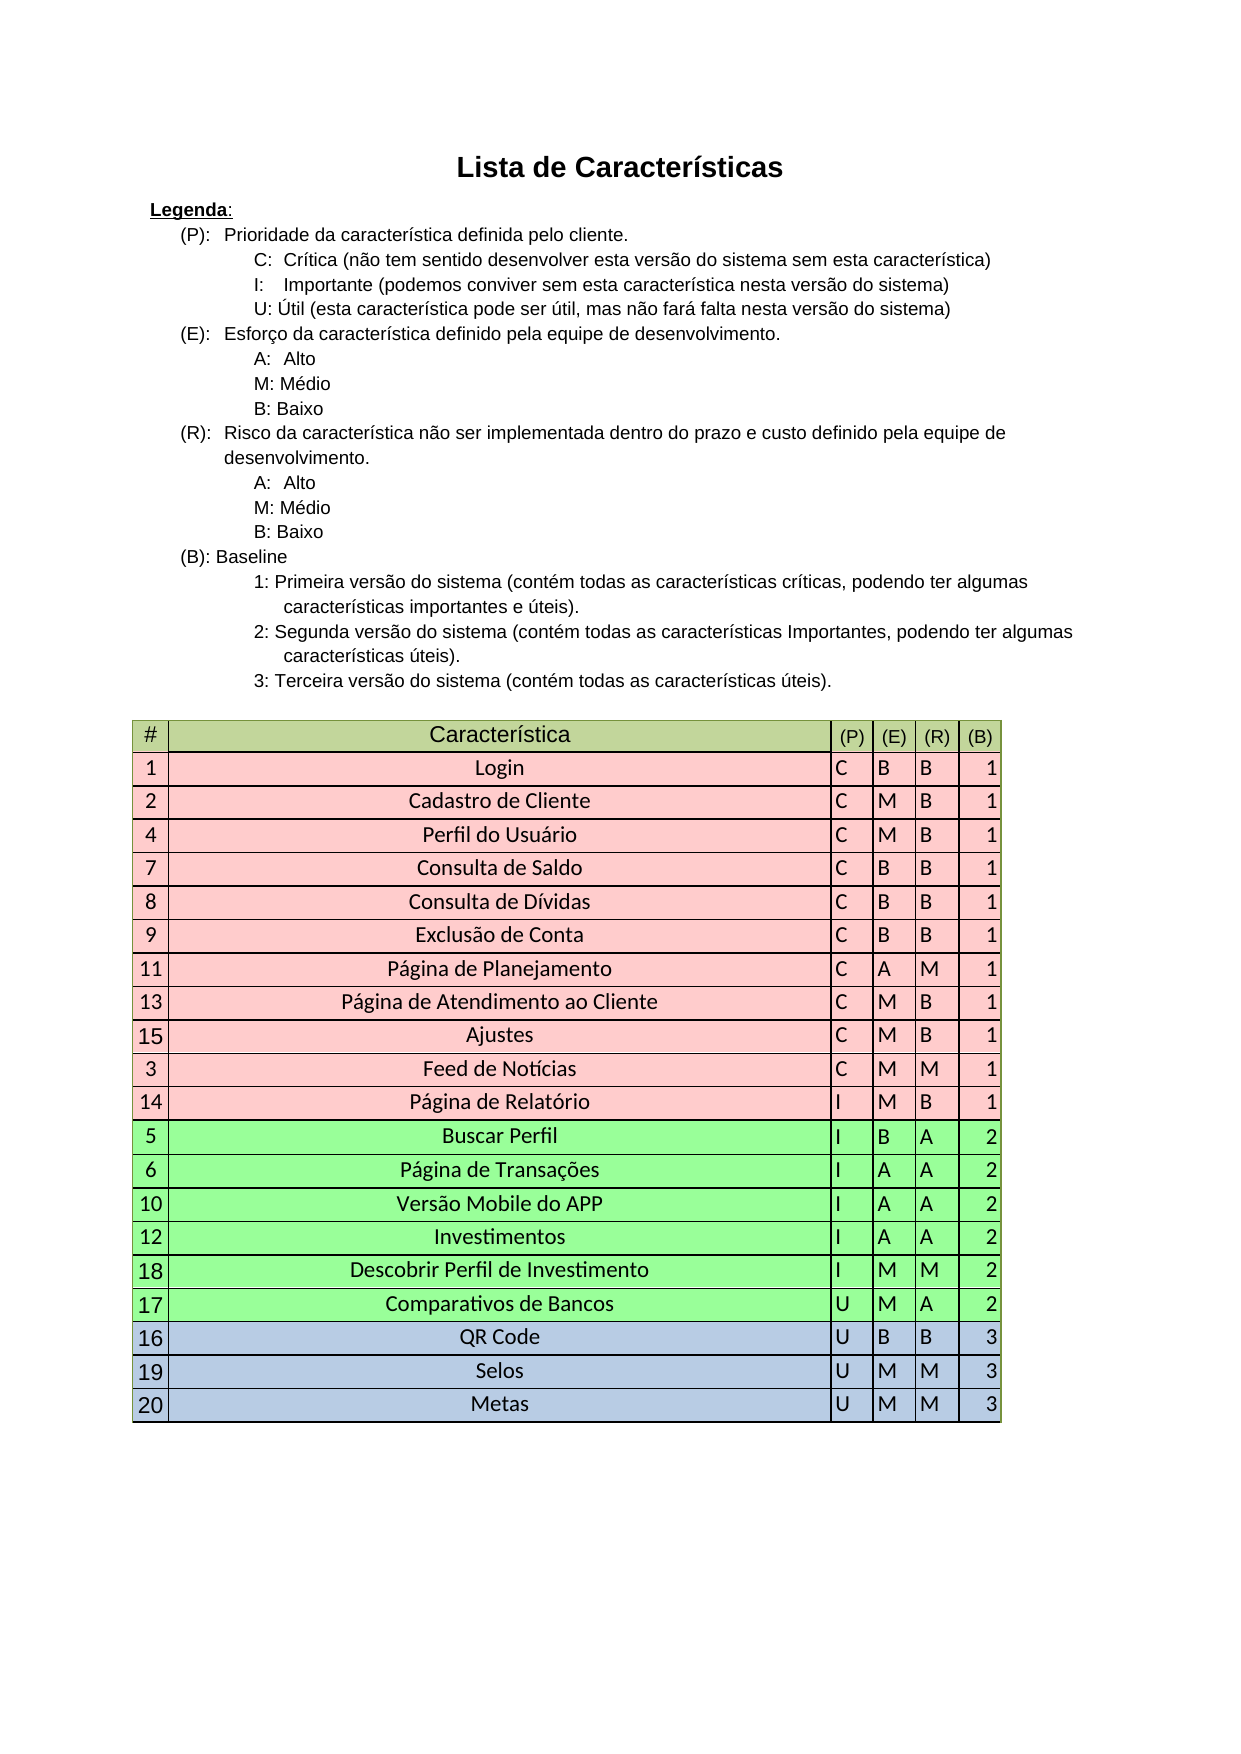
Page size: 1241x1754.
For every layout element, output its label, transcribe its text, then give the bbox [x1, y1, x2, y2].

text 1: Primeira versão do sistema (contém todas as características críticas, podendo ter algumas características importantes e úteis). [253, 571, 1090, 617]
table_cell 19 [133, 1356, 168, 1388]
table_cell A [916, 1189, 958, 1221]
table_cell B [874, 920, 915, 952]
table_cell C [832, 1054, 872, 1086]
table_header # [133, 721, 168, 751]
table_cell 3 [133, 1054, 168, 1086]
table_cell C [832, 787, 872, 818]
table_cell Ajustes [169, 1021, 830, 1052]
text (B): Baseline [180, 546, 1090, 568]
table_cell 5 [133, 1121, 168, 1154]
table_cell B [916, 887, 958, 919]
table_cell 2 [960, 1256, 1000, 1287]
table_cell Consulta de Saldo [169, 853, 830, 885]
table_cell Investimentos [169, 1222, 830, 1254]
table_cell B [916, 787, 958, 818]
table_cell 1 [960, 1021, 1000, 1052]
table_cell B [874, 853, 915, 885]
table_header Característica [169, 721, 830, 751]
table_cell M [916, 1356, 958, 1388]
table_cell 1 [960, 987, 1000, 1019]
table_cell A [916, 1222, 958, 1254]
text C: Crítica (não tem sentido desenvolver esta versão do sistema sem esta característica) [253, 249, 1090, 270]
table_cell M [874, 1054, 915, 1086]
table_cell A [874, 954, 915, 986]
table_cell Página de Relatório [169, 1087, 830, 1119]
table_cell 17 [133, 1289, 168, 1321]
table_cell B [916, 1087, 958, 1119]
table_cell Login [169, 753, 830, 785]
table_cell C [832, 1021, 872, 1052]
text M: Médio [253, 497, 1090, 518]
table_cell Metas [169, 1389, 830, 1421]
table_cell Página de Transações [169, 1155, 830, 1187]
table_cell 1 [133, 753, 168, 785]
table_cell I [832, 1121, 872, 1154]
table_cell 1 [960, 887, 1000, 919]
table_cell B [916, 920, 958, 952]
text U: Útil (esta característica pode ser útil, mas não fará falta nesta versão do sistema) [253, 298, 1090, 320]
table_cell B [916, 820, 958, 852]
text M: Médio [253, 373, 1090, 394]
table_cell A [916, 1155, 958, 1187]
table_cell B [874, 1322, 915, 1354]
table_cell 2 [960, 1155, 1000, 1187]
table_cell 1 [960, 753, 1000, 785]
table_cell Descobrir Perfil de Investimento [169, 1256, 830, 1287]
table_header (R) [916, 721, 958, 751]
text B: Baixo [253, 521, 1090, 543]
table_cell 11 [133, 954, 168, 986]
table_cell 3 [960, 1322, 1000, 1354]
text Legenda: [150, 199, 1090, 221]
table_cell M [874, 1389, 915, 1421]
text 3: Terceira versão do sistema (contém todas as características úteis). [253, 670, 1090, 692]
table_cell B [916, 753, 958, 785]
table_cell 4 [133, 820, 168, 852]
table_cell 2 [960, 1222, 1000, 1254]
table_cell 2 [960, 1189, 1000, 1221]
table_cell Perfil do Usuário [169, 820, 830, 852]
table_cell C [832, 920, 872, 952]
table_cell Buscar Perfil [169, 1121, 830, 1154]
table_cell Página de Atendimento ao Cliente [169, 987, 830, 1019]
table_header (P) [832, 721, 872, 751]
table_cell M [916, 1389, 958, 1421]
table_cell 3 [960, 1356, 1000, 1388]
table_cell C [832, 887, 872, 919]
table_cell 1 [960, 954, 1000, 986]
table_cell 6 [133, 1155, 168, 1187]
text A: Alto [253, 348, 1090, 369]
text (R): Risco da característica não ser implementada dentro do prazo e custo definido pela equipe de desenvolvimento. [180, 422, 1090, 468]
table_cell Consulta de Dívidas [169, 887, 830, 919]
text A: Alto [253, 472, 1090, 493]
table_cell M [916, 1256, 958, 1287]
table_cell M [874, 1021, 915, 1052]
table_cell B [874, 887, 915, 919]
table_cell 14 [133, 1087, 168, 1119]
table_cell Exclusão de Conta [169, 920, 830, 952]
table_cell I [832, 1222, 872, 1254]
table_cell 7 [133, 853, 168, 885]
table_cell U [832, 1322, 872, 1354]
text (E): Esforço da característica definido pela equipe de desenvolvimento. [180, 323, 1090, 344]
table_cell U [832, 1289, 872, 1321]
table_cell B [916, 1021, 958, 1052]
table_cell C [832, 954, 872, 986]
table_cell 2 [960, 1289, 1000, 1321]
table_cell A [874, 1222, 915, 1254]
table_cell U [832, 1356, 872, 1388]
table_cell A [874, 1155, 915, 1187]
table_header (E) [874, 721, 915, 751]
table_cell M [874, 820, 915, 852]
table_cell 8 [133, 887, 168, 919]
table_cell 18 [133, 1256, 168, 1287]
table_cell Comparativos de Bancos [169, 1289, 830, 1321]
table_cell M [874, 987, 915, 1019]
table_cell B [874, 1121, 915, 1154]
table_cell QR Code [169, 1322, 830, 1354]
text I: Importante (podemos conviver sem esta característica nesta versão do sistema) [253, 273, 1090, 295]
table_cell Página de Planejamento [169, 954, 830, 986]
table_cell C [832, 820, 872, 852]
table_cell 12 [133, 1222, 168, 1254]
table_cell 1 [960, 1087, 1000, 1119]
table_cell M [874, 1356, 915, 1388]
table_cell M [874, 1087, 915, 1119]
text (P): Prioridade da característica definida pelo cliente. [180, 224, 1090, 245]
table_cell Feed de Notícias [169, 1054, 830, 1086]
table_cell 1 [960, 1054, 1000, 1086]
table_cell C [832, 753, 872, 785]
table_cell 1 [960, 920, 1000, 952]
table_cell M [916, 1054, 958, 1086]
table_cell M [874, 1289, 915, 1321]
table_cell 1 [960, 853, 1000, 885]
table_cell A [916, 1289, 958, 1321]
table_cell 9 [133, 920, 168, 952]
table_cell C [832, 987, 872, 1019]
table_cell I [832, 1189, 872, 1221]
table_cell Selos [169, 1356, 830, 1388]
table_cell I [832, 1256, 872, 1287]
table_cell B [916, 987, 958, 1019]
table_cell Versão Mobile do APP [169, 1189, 830, 1221]
table_cell 13 [133, 987, 168, 1019]
table_cell M [874, 1256, 915, 1287]
table_cell B [916, 853, 958, 885]
table_cell 20 [133, 1389, 168, 1421]
table_cell 16 [133, 1322, 168, 1354]
text B: Baixo [253, 397, 1090, 419]
table_header (B) [960, 721, 1000, 751]
table_cell 1 [960, 820, 1000, 852]
table_cell C [832, 853, 872, 885]
table_cell A [874, 1189, 915, 1221]
title Lista de Características [150, 150, 1090, 183]
table_cell 10 [133, 1189, 168, 1221]
table_cell 2 [960, 1121, 1000, 1154]
table_cell I [832, 1155, 872, 1187]
table_cell A [916, 1121, 958, 1154]
table_cell M [916, 954, 958, 986]
table_cell Cadastro de Cliente [169, 787, 830, 818]
table_cell U [832, 1389, 872, 1421]
table_cell I [832, 1087, 872, 1119]
table_cell 1 [960, 787, 1000, 818]
table_cell B [874, 753, 915, 785]
text 2: Segunda versão do sistema (contém todas as características Importantes, podendo ter algumas características úteis). [253, 621, 1090, 667]
table_cell 15 [133, 1021, 168, 1052]
table_cell 2 [133, 787, 168, 818]
table_cell 3 [960, 1389, 1000, 1421]
table_cell M [874, 787, 915, 818]
table_cell B [916, 1322, 958, 1354]
